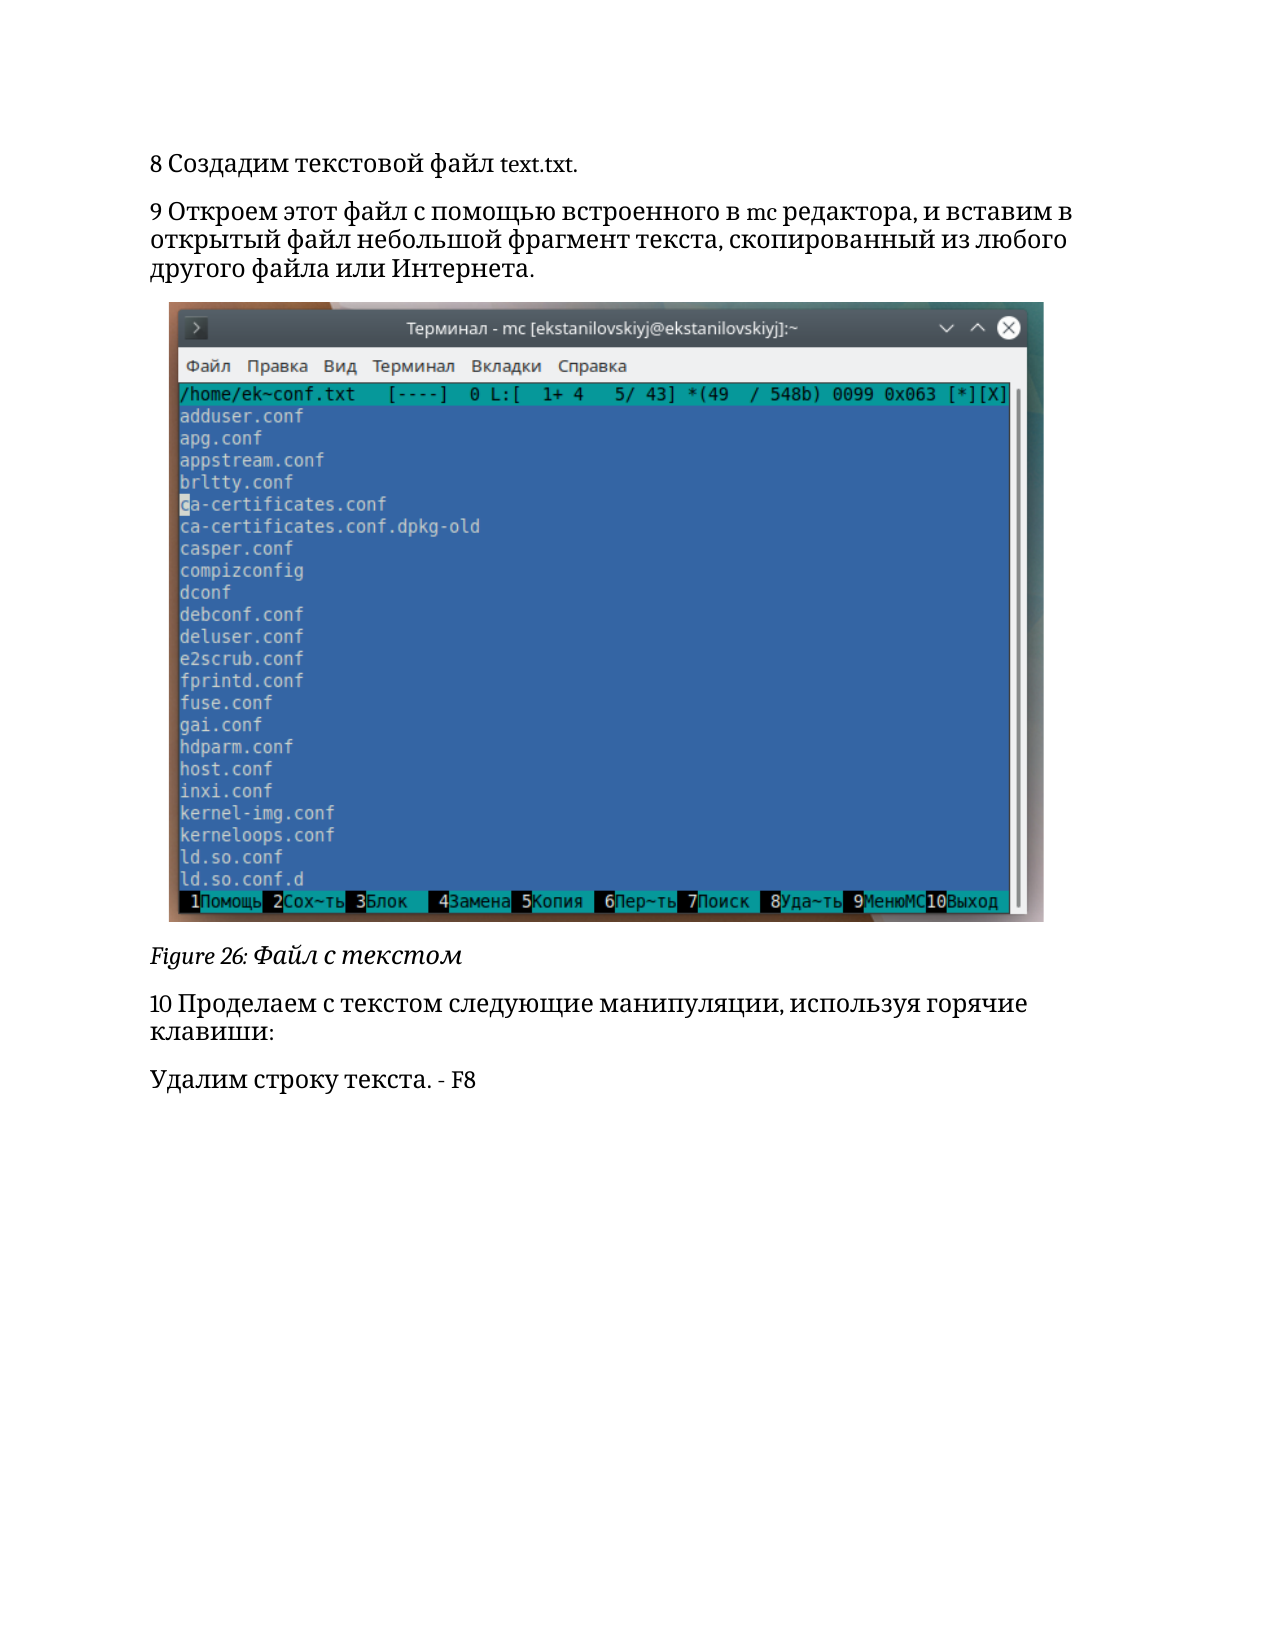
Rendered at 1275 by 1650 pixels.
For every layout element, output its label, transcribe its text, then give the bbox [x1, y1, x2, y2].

text 8 Создадим текстовой файл text.txt. [150, 150, 1125, 179]
text 10 Проделаем с текстом следующие манипуляции, используя горячие клавиши: [150, 989, 1125, 1047]
text Удалим строку текста. - F8 [150, 1066, 1125, 1094]
picture [168, 302, 1044, 922]
text 9 Откроем этот файл с помощью встроенного в mc редактора, и вставим в открытый файл небольшой фрагмент текста, скопированный из любого другого файла или Интернета. [150, 197, 1125, 284]
text Figure 26: Файл с текстом [150, 942, 1125, 971]
